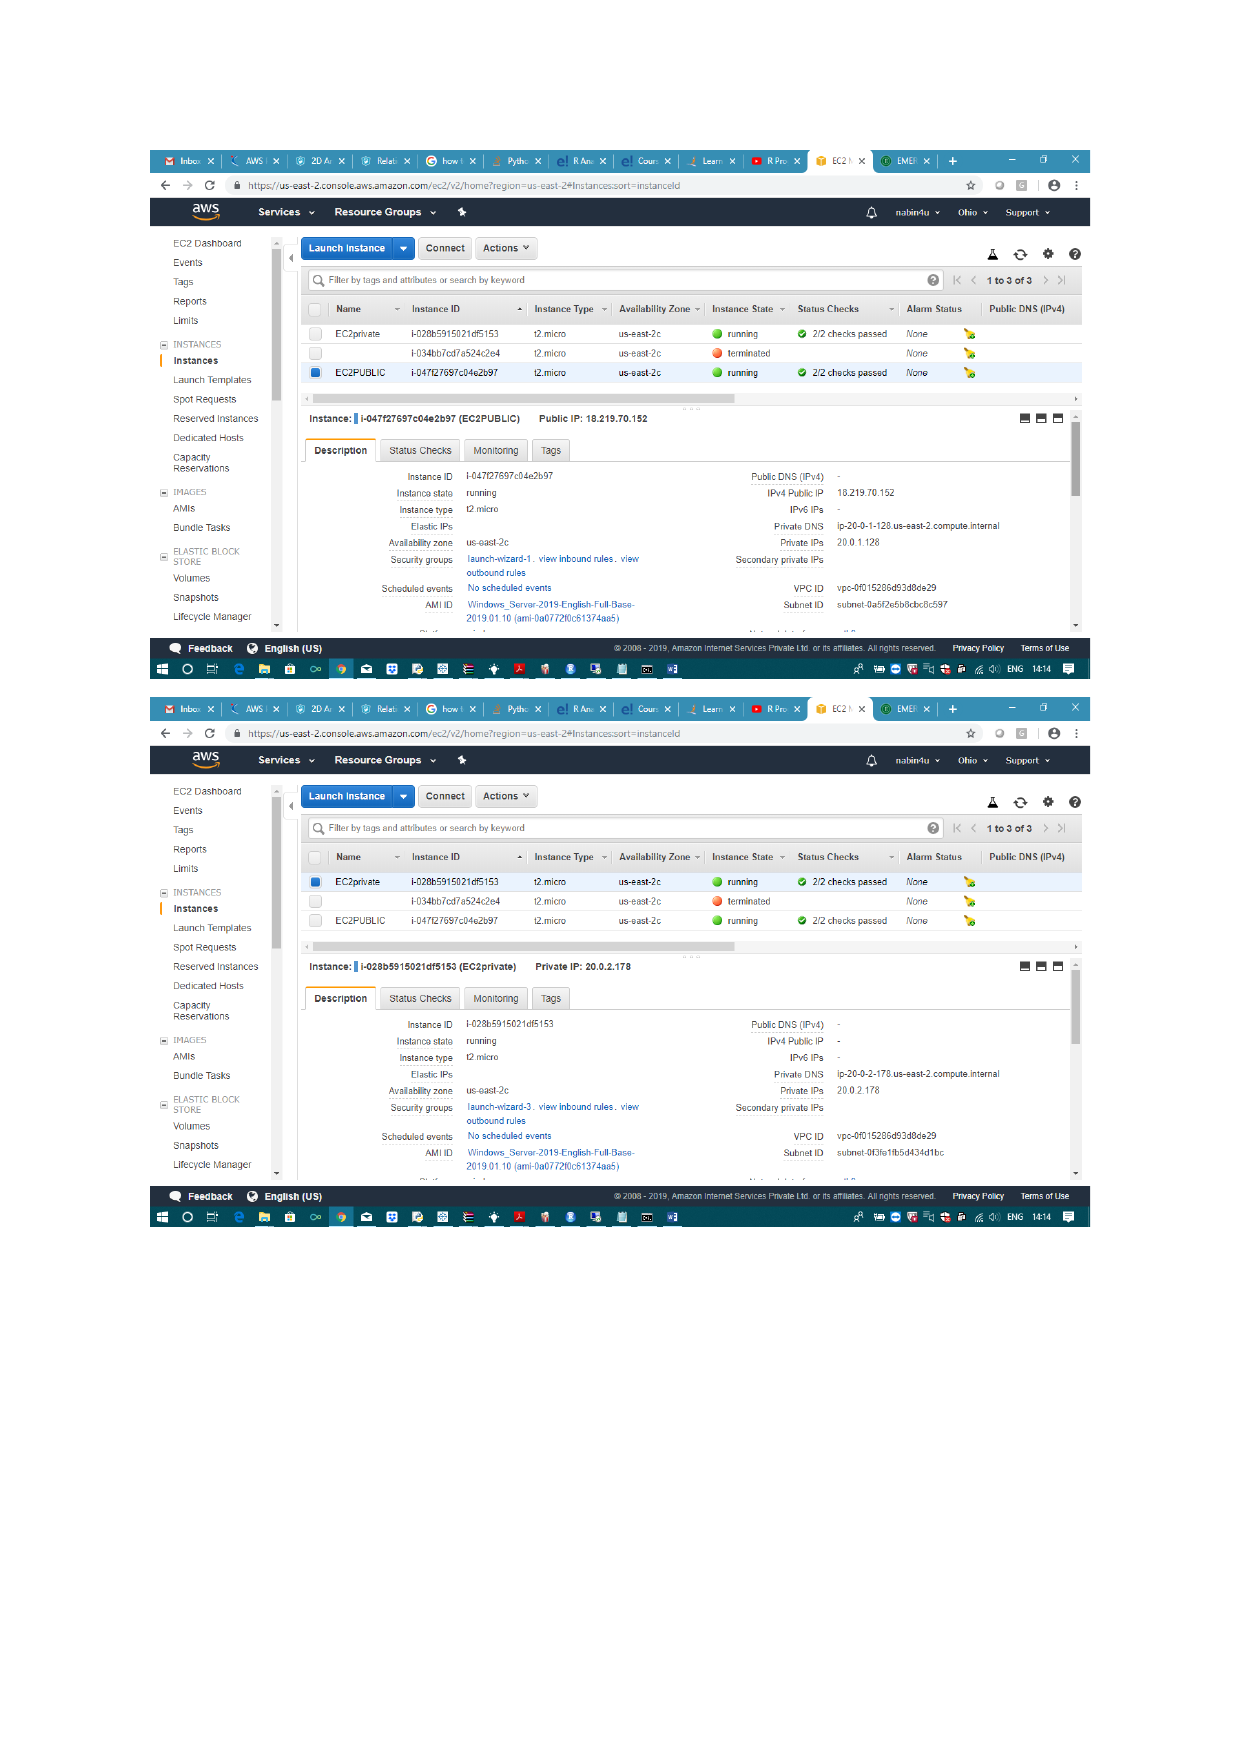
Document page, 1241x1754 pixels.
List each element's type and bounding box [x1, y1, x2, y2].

picture [150, 697, 1091, 1227]
picture [150, 150, 1091, 679]
